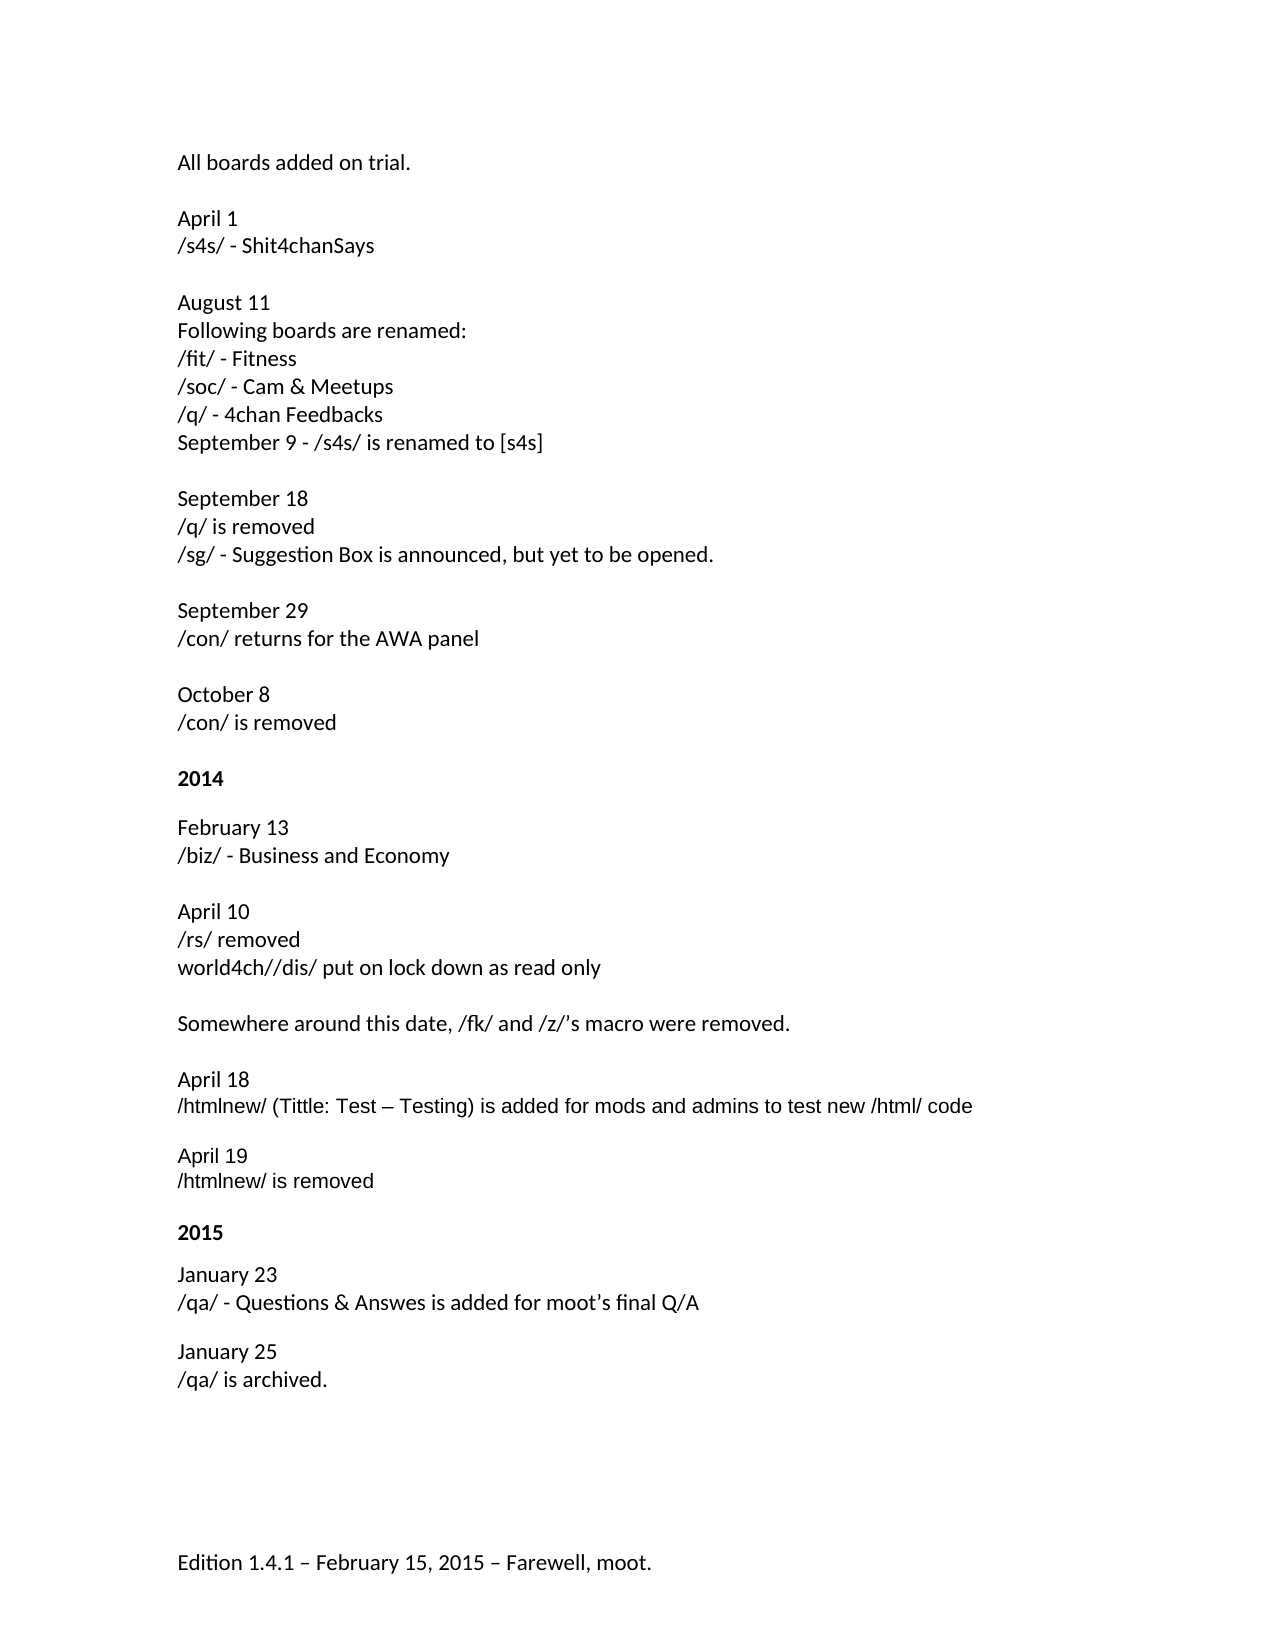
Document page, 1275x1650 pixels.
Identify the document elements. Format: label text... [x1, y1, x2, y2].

text September 18 [177, 484, 1098, 512]
text /q/ is removed [177, 512, 1098, 540]
text /fit/ - Fitness [177, 344, 1098, 372]
text /qa/ is archived. [177, 1365, 1098, 1393]
text Somewhere around this date, /fk/ and /z/’s macro were removed. [177, 1009, 1098, 1037]
text September 9 - /s4s/ is renamed to [s4s] [177, 428, 1098, 456]
text /qa/ - Questions & Answes is added for moot’s final Q/A [177, 1288, 1098, 1316]
text /con/ is removed [177, 708, 1098, 736]
text /sg/ - Suggestion Box is announced, but yet to be opened. [177, 540, 1098, 568]
text All boards added on trial. [177, 148, 1098, 176]
text January 25 [177, 1337, 1098, 1365]
text /s4s/ - Shit4chanSays [177, 232, 1098, 260]
text /htmlnew/ is removed [177, 1168, 1098, 1193]
text /rs/ removed [177, 925, 1098, 953]
text April 1 [177, 204, 1098, 232]
text January 23 [177, 1260, 1098, 1288]
text world4ch//dis/ put on lock down as read only [177, 953, 1098, 981]
text October 8 [177, 680, 1098, 708]
text /biz/ - Business and Economy [177, 841, 1098, 869]
text /q/ - 4chan Feedbacks [177, 400, 1098, 428]
text August 11 [177, 288, 1098, 316]
text September 29 [177, 596, 1098, 624]
text April 18 [177, 1065, 1098, 1093]
text April 10 [177, 897, 1098, 925]
text April 19 [177, 1143, 1098, 1168]
text February 13 [177, 813, 1098, 841]
text /soc/ - Cam & Meetups [177, 372, 1098, 400]
subtitle 2015 [177, 1218, 1098, 1246]
text Following boards are renamed: [177, 316, 1098, 344]
text 2014 [177, 764, 1098, 792]
text /htmlnew/ (Tittle: Test – Testing) is added for mods and admins to test new /html/ code [177, 1093, 1098, 1118]
text /con/ returns for the AWA panel [177, 624, 1098, 652]
